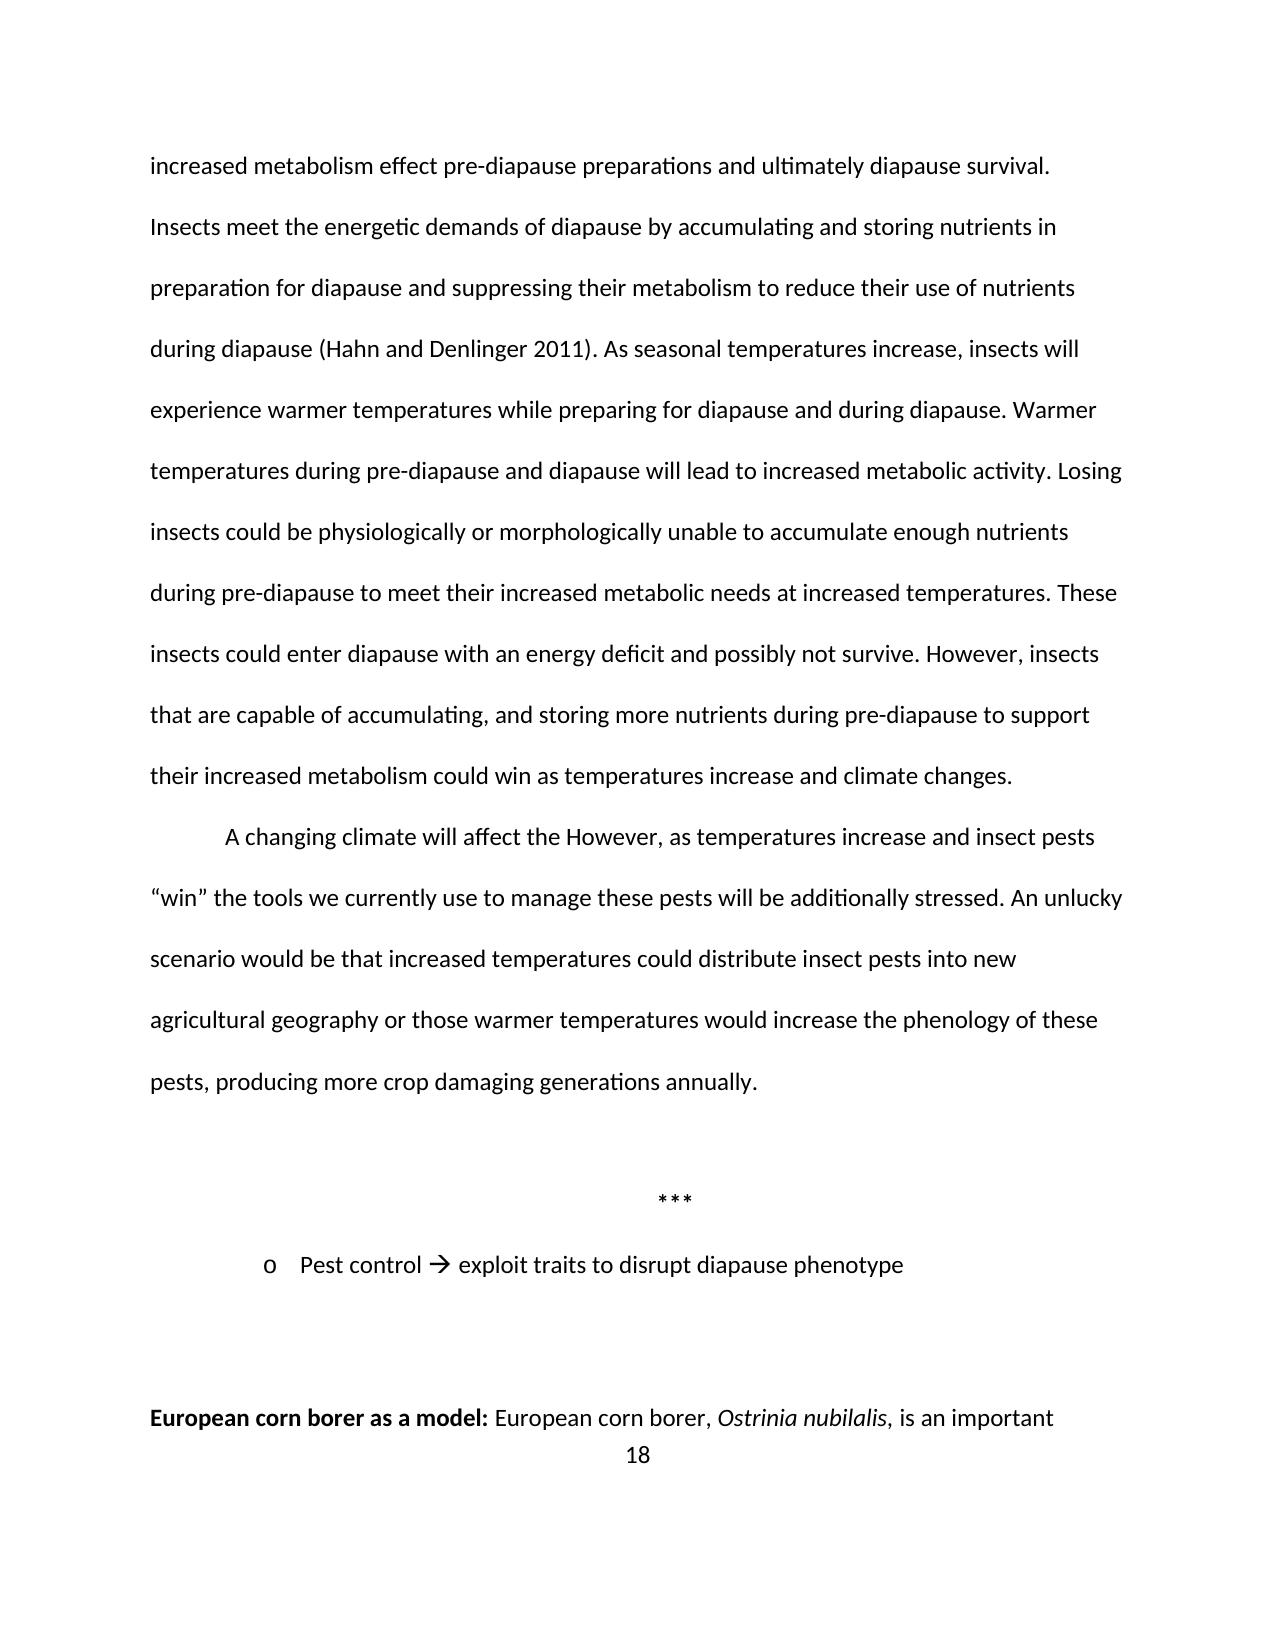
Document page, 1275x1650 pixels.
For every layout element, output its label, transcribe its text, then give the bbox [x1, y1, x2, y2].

text *** [150, 1188, 1125, 1218]
list Pest control exploit traits to disrupt diapause phenotype [262, 1249, 1125, 1281]
text A changing climate will affect the However, as temperatures increase and insect pests “win” the tools we currently use to manage these pests will be additionally stressed. An unlucky scenario would be that increased temperatures could distribute insect pests into new agricultural geography or those warmer temperatures would increase the phenology of these pests, producing more crop damaging generations annually. [150, 821, 1125, 1096]
text Insects meet the energetic demands of diapause by accumulating and storing nutrients in preparation for diapause and suppressing their metabolism to reduce their use of nutrients during diapause (Hahn and Denlinger 2011). As seasonal temperatures increase, insects will experience warmer temperatures while preparing for diapause and during diapause. Warmer temperatures during pre-diapause and diapause will lead to increased metabolic activity. Losing insects could be physiologically or morphologically unable to accumulate enough nutrients during pre-diapause to meet their increased metabolic needs at increased temperatures. These insects could enter diapause with an energy deficit and possibly not survive. However, insects that are capable of accumulating, and storing more nutrients during pre-diapause to support their increased metabolism could win as temperatures increase and climate changes. [150, 211, 1125, 791]
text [150, 1403, 1125, 1433]
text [150, 150, 1125, 181]
